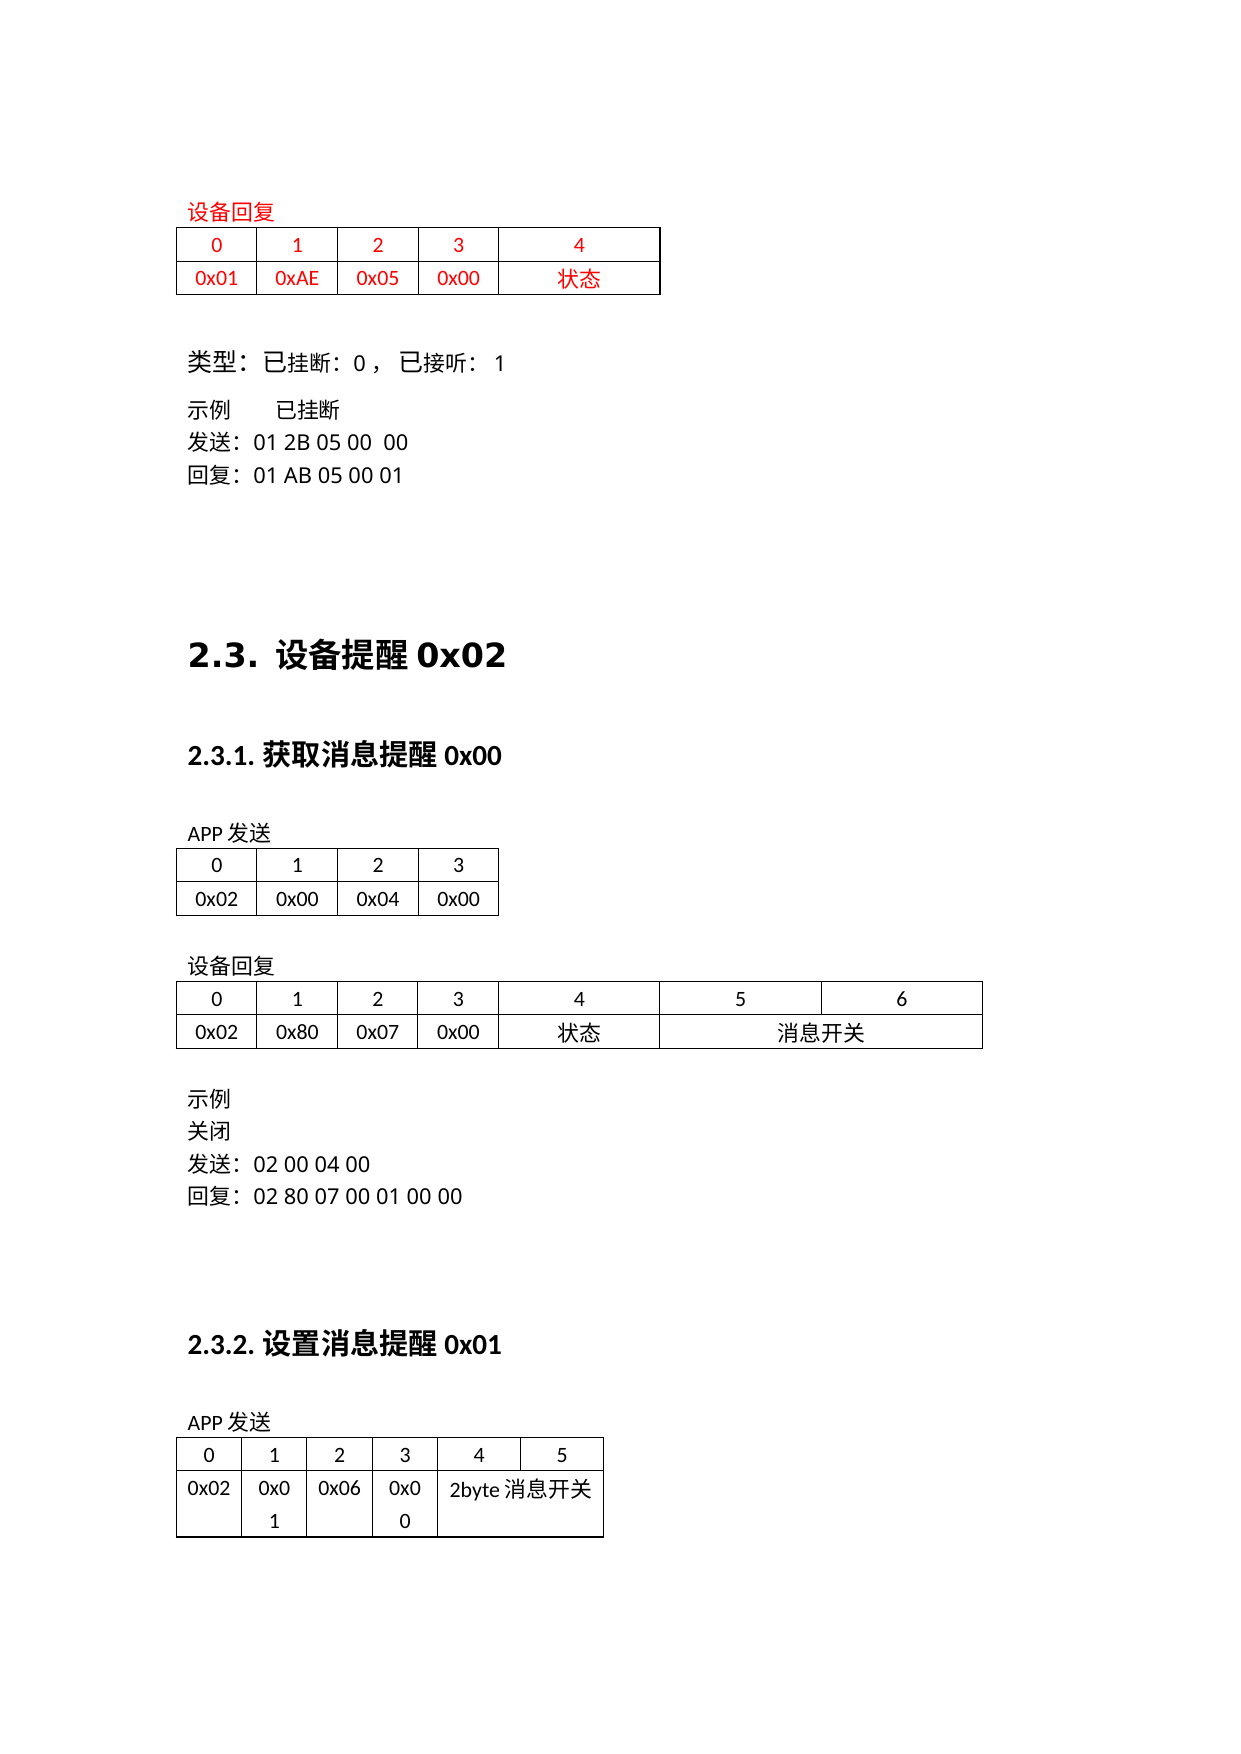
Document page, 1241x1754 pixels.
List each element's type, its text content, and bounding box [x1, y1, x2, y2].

table_header 3 [419, 228, 498, 261]
text APP发送 [187, 815, 1053, 848]
text 类型：已挂断：0 ， 已接听： 1 [187, 328, 1053, 393]
table_cell 0x01 [177, 262, 256, 294]
table_header 1 [257, 849, 337, 881]
subtitle 获取消息提醒 0x00 [187, 720, 1053, 785]
table_cell 0x02 [177, 1471, 241, 1536]
subtitle 设置消息提醒 0x01 [187, 1309, 1053, 1374]
text 设备回复 [187, 948, 1053, 981]
table_cell 消息开关 [660, 1015, 982, 1048]
table_cell 0x00 [257, 882, 337, 915]
table_header 1 [257, 982, 337, 1014]
text 设备回复 [187, 194, 1053, 227]
table_cell 0x80 [257, 1015, 337, 1048]
table_cell 0x06 [307, 1471, 372, 1536]
table_cell 0x04 [338, 882, 418, 915]
table_header 2 [338, 228, 418, 261]
table_cell 0x02 [177, 882, 256, 915]
table_cell 0x00 [419, 262, 498, 294]
table_header 0 [177, 1438, 241, 1470]
table_cell 状态 [499, 1015, 659, 1048]
table_header 4 [499, 228, 659, 261]
text APP发送 [187, 1404, 1053, 1437]
table_cell 0x00 [418, 1015, 498, 1048]
table_header 1 [257, 228, 337, 261]
table_cell 2byte消息开关 [438, 1471, 603, 1536]
text 关闭 [187, 1114, 1053, 1146]
text 回复：01 AB 05 00 01 [187, 458, 1053, 490]
table_header 2 [338, 982, 417, 1014]
table_header 1 [242, 1438, 306, 1470]
table_header 6 [822, 982, 982, 1014]
table_cell 0x00 [373, 1471, 437, 1536]
table_cell 0x07 [338, 1015, 417, 1048]
table_header 0 [177, 849, 256, 881]
text 示例 已挂断 [187, 393, 1053, 425]
text 发送：01 2B 05 00 00 [187, 425, 1053, 458]
table_header 3 [419, 849, 498, 881]
table_header 5 [660, 982, 821, 1014]
table_cell 0x01 [242, 1471, 306, 1536]
table_cell 0x05 [338, 262, 418, 294]
table_header 4 [438, 1438, 520, 1470]
table_header 4 [499, 982, 659, 1014]
text 发送：02 00 04 00 [187, 1146, 1053, 1179]
table_cell 0x02 [177, 1015, 256, 1048]
subtitle 设备提醒 0x02 [187, 620, 1053, 685]
table_header 3 [418, 982, 498, 1014]
table_header 3 [373, 1438, 437, 1470]
table_header 5 [521, 1438, 603, 1470]
table_cell 状态 [499, 262, 659, 294]
text 回复：02 80 07 00 01 00 00 [187, 1179, 1053, 1211]
table_header 0 [177, 982, 256, 1014]
table_cell 0x00 [419, 882, 498, 915]
table_cell 0xAE [257, 262, 337, 294]
table_header 0 [177, 228, 256, 261]
text 示例 [187, 1081, 1053, 1114]
table_header 2 [307, 1438, 372, 1470]
table_header 2 [338, 849, 418, 881]
